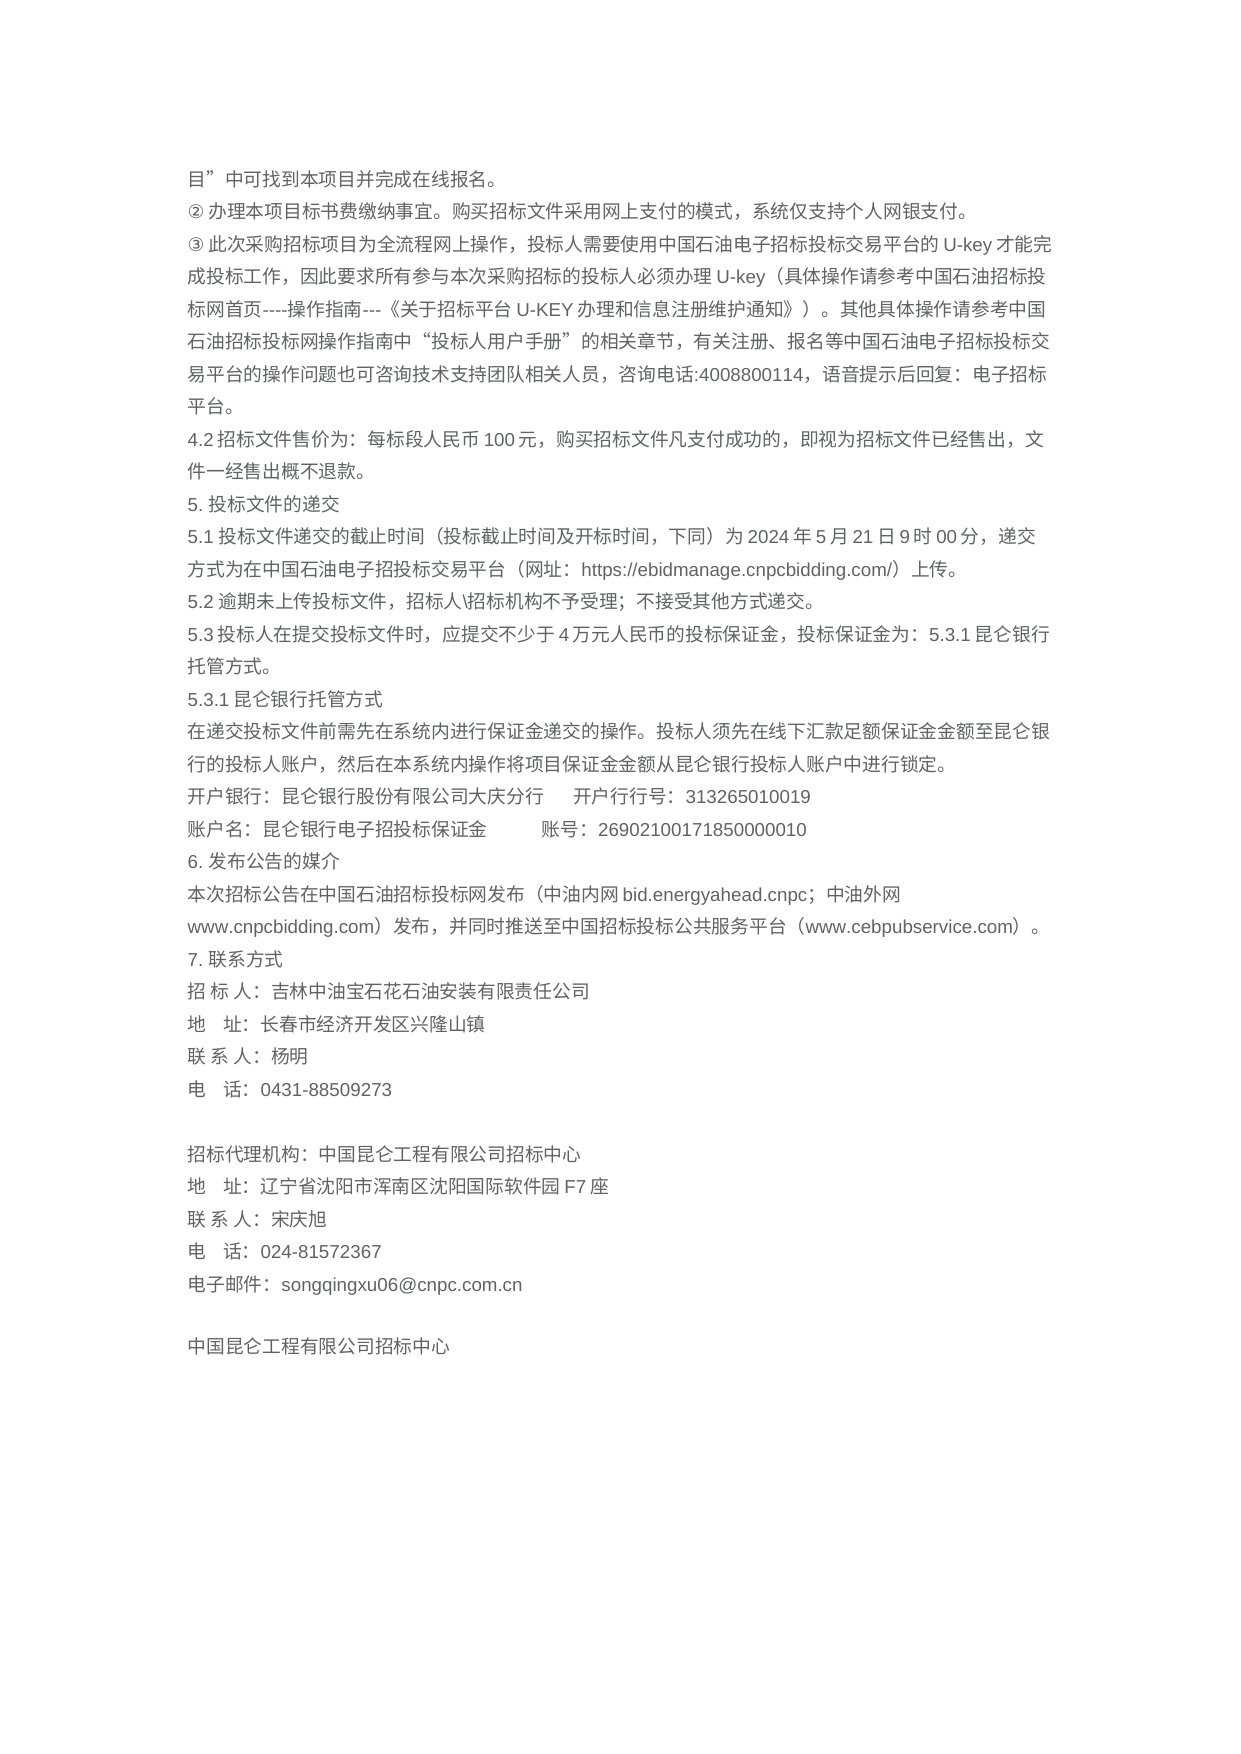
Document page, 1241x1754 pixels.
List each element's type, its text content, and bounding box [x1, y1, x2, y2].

text 中国昆仑工程有限公司招标中心 [187, 1329, 1053, 1361]
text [187, 162, 1053, 1299]
